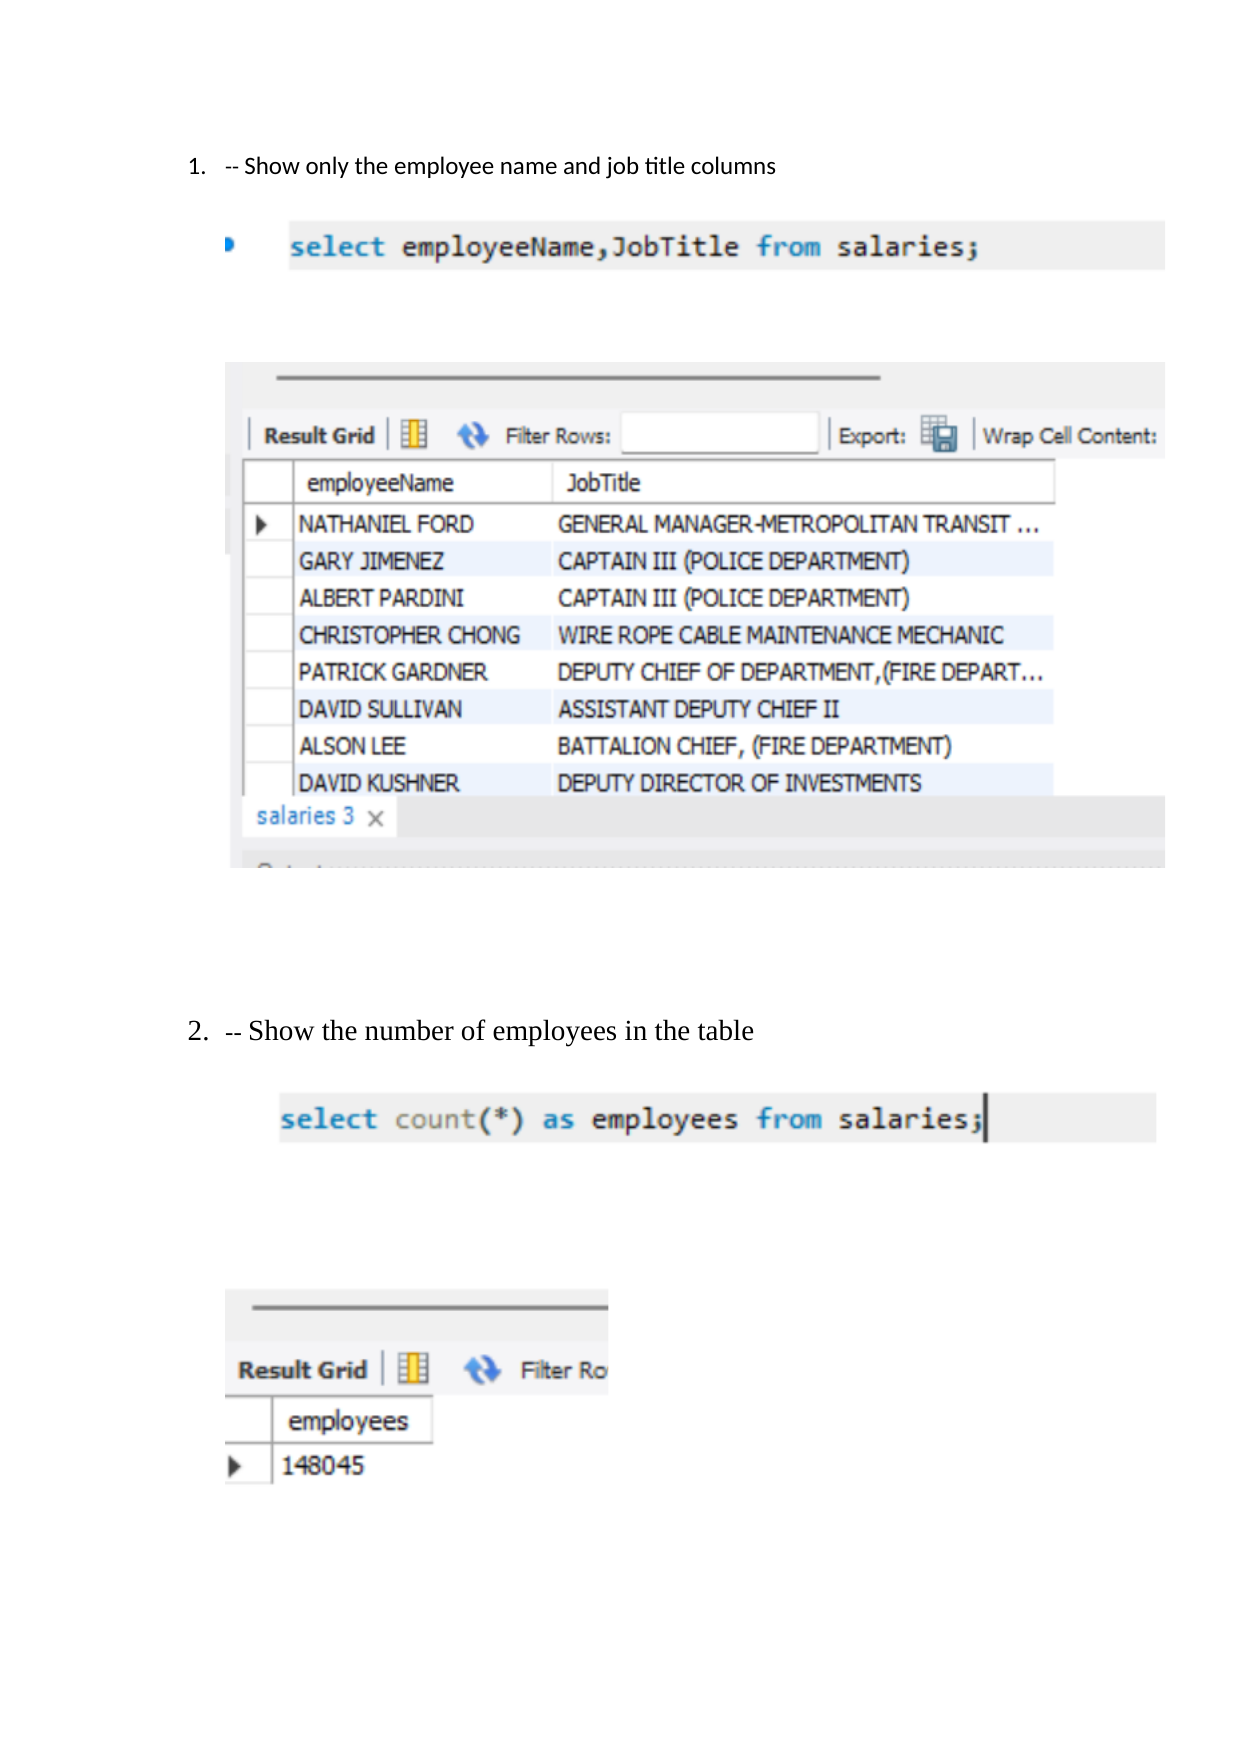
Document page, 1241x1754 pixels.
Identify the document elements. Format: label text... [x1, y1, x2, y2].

list -- Show only the employee name and job title columns [187, 150, 1090, 181]
picture [225, 1075, 1157, 1210]
list -- Show the number of employees in the table [187, 1013, 1090, 1046]
picture [225, 1239, 609, 1602]
picture [225, 212, 1166, 868]
